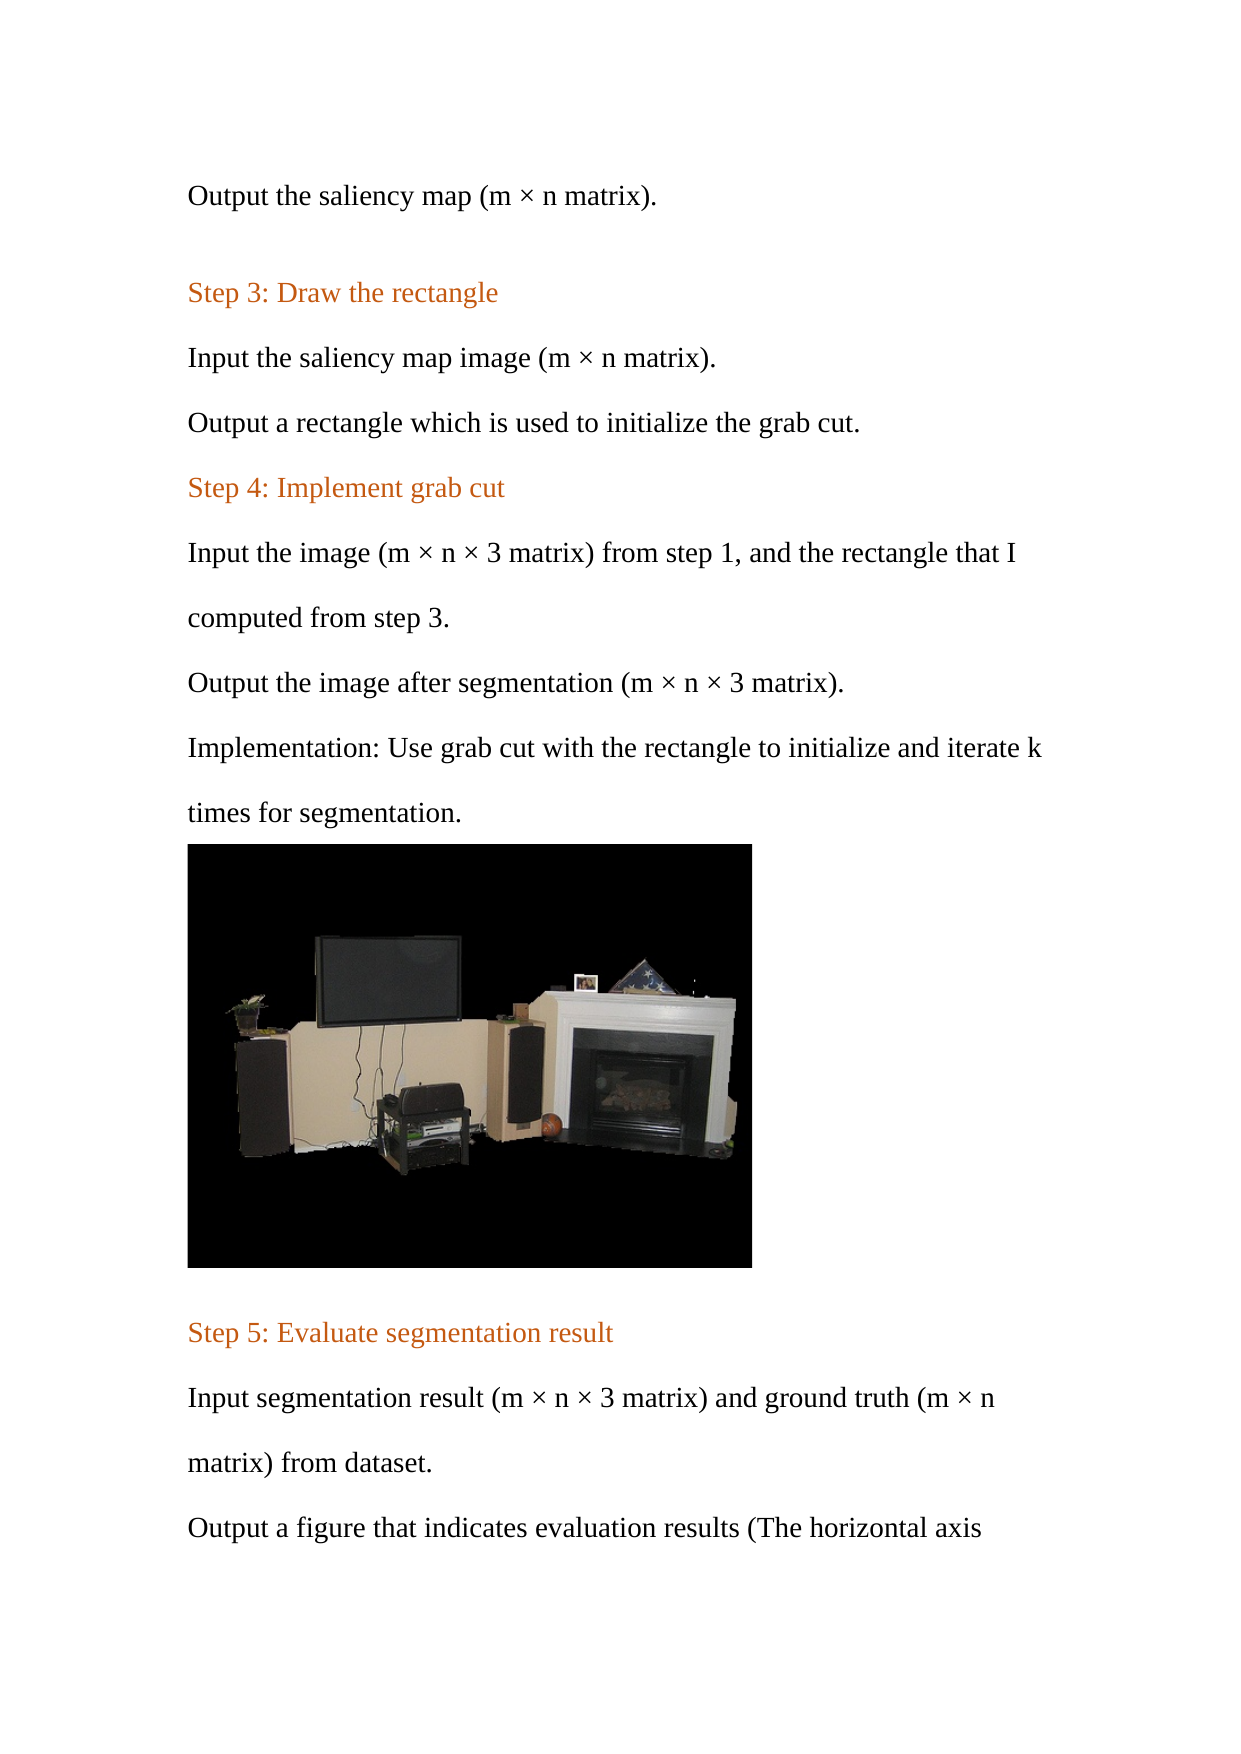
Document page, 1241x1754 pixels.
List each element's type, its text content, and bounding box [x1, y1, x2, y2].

text Step 3: Draw the rectangle Input the saliency map image (m × n matrix). Output a rectangle which is used to initialize the grab cut. Step 4: Implement grab cut [187, 259, 1053, 519]
text Implementation: Use grab cut with the rectangle to initialize and iterate k times for segmentation. [187, 714, 1053, 844]
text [187, 162, 1053, 259]
text Output the image after segmentation (m × n × 3 matrix). [187, 649, 1053, 714]
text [187, 1299, 1053, 1559]
picture [187, 844, 753, 1268]
text Input the image (m × n × 3 matrix) from step 1, and the rectangle that I computed from step 3. [187, 519, 1053, 649]
